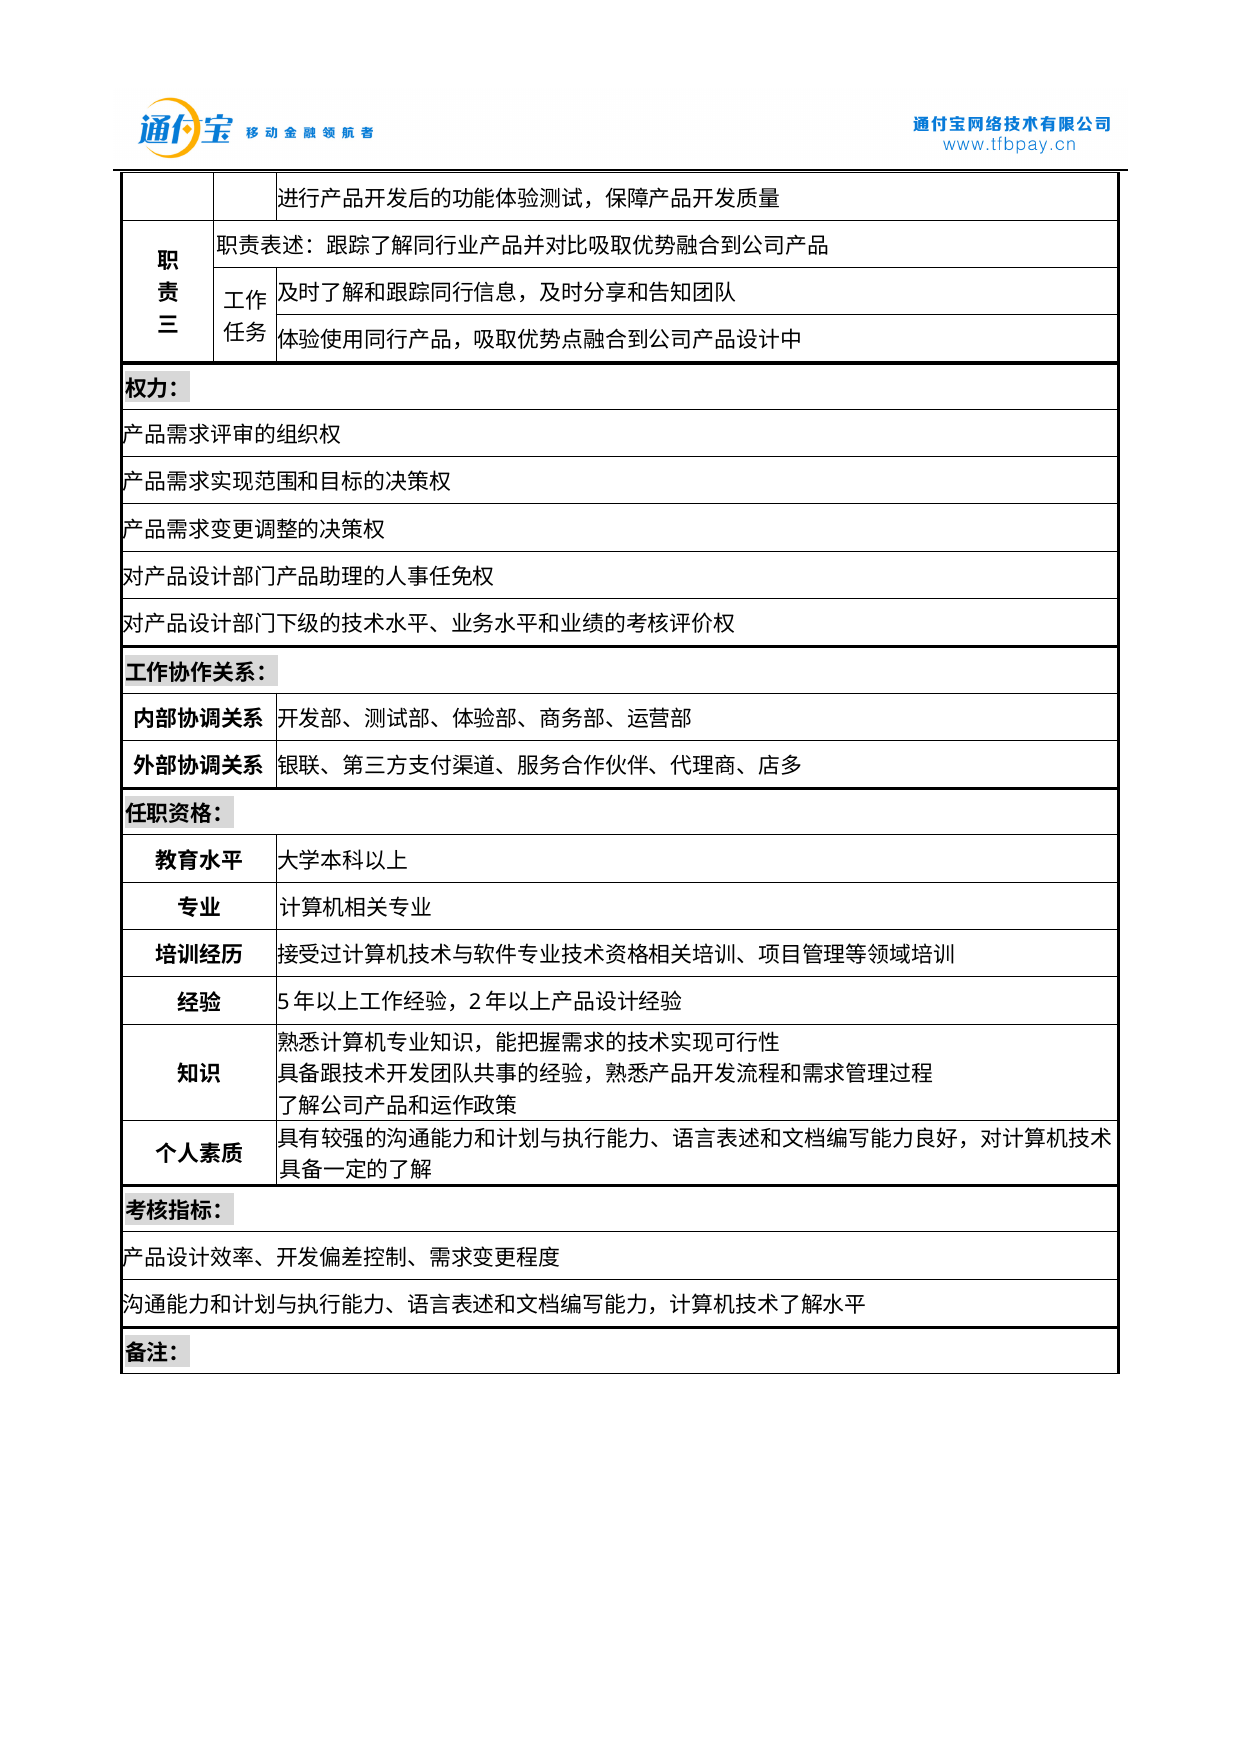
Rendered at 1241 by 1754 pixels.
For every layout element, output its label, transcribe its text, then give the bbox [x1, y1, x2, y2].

table_cell 产品设计效率、开发偏差控制、需求变更程度 [123, 1232, 1117, 1278]
table_cell 培训经历 [123, 930, 276, 976]
table_cell 对产品设计部门下级的技术水平、业务水平和业绩的考核评价权 [123, 599, 1117, 645]
table_cell 产品需求变更调整的决策权 [123, 504, 1117, 551]
table_cell 教育水平 [123, 835, 276, 882]
table_cell 个人素质 [123, 1121, 276, 1184]
table_cell 产品需求评审的组织权 [123, 410, 1117, 456]
table_cell 内部协调关系 [123, 694, 276, 740]
table_cell 职责表述：跟踪了解同行业产品并对比吸取优势融合到公司产品 [214, 221, 1117, 267]
table_cell 具有较强的沟通能力和计划与执行能力、语言表述和文档编写能力良好，对计算机技术具备一定的了解 [277, 1121, 1117, 1184]
table_cell 工作 任务 [214, 268, 276, 361]
table_cell 5年以上工作经验，2年以上产品设计经验 [277, 977, 1117, 1023]
table_cell 经验 [123, 977, 276, 1023]
table_cell 产品需求实现范围和目标的决策权 [123, 457, 1117, 503]
table_cell 任职资格： [123, 790, 1117, 834]
table_cell 知识 [123, 1025, 276, 1119]
table_cell 备注： [123, 1329, 1117, 1373]
table_cell 外部协调关系 [123, 741, 276, 787]
table_cell 考核指标： [123, 1187, 1117, 1231]
table_cell 工作协作关系： [123, 648, 1117, 692]
table_cell 接受过计算机技术与软件专业技术资格相关培训、项目管理等领域培训 [277, 930, 1117, 976]
table_cell 计算机相关专业 [277, 883, 1117, 929]
table_cell 专业 [123, 883, 276, 929]
table_cell 银联、第三方支付渠道、服务合作伙伴、代理商、店多 [277, 741, 1117, 787]
table_cell 权力： [123, 365, 1117, 409]
table_cell 职 责 三 [123, 221, 213, 361]
table_cell 大学本科以上 [277, 835, 1117, 882]
picture [113, 88, 1128, 167]
table_cell 对产品设计部门产品助理的人事任免权 [123, 552, 1117, 598]
table_cell 沟通能力和计划与执行能力、语言表述和文档编写能力，计算机技术了解水平 [123, 1280, 1117, 1326]
table_cell 体验使用同行产品，吸取优势点融合到公司产品设计中 [277, 315, 1117, 361]
table_cell 开发部、测试部、体验部、商务部、运营部 [277, 694, 1117, 740]
table_cell 及时了解和跟踪同行信息，及时分享和告知团队 [277, 268, 1117, 314]
table_cell 熟悉计算机专业知识，能把握需求的技术实现可行性 具备跟技术开发团队共事的经验，熟悉产品开发流程和需求管理过程 了解公司产品和运作政策 [277, 1025, 1117, 1119]
table_cell 进行产品开发后的功能体验测试，保障产品开发质量 [277, 173, 1117, 219]
